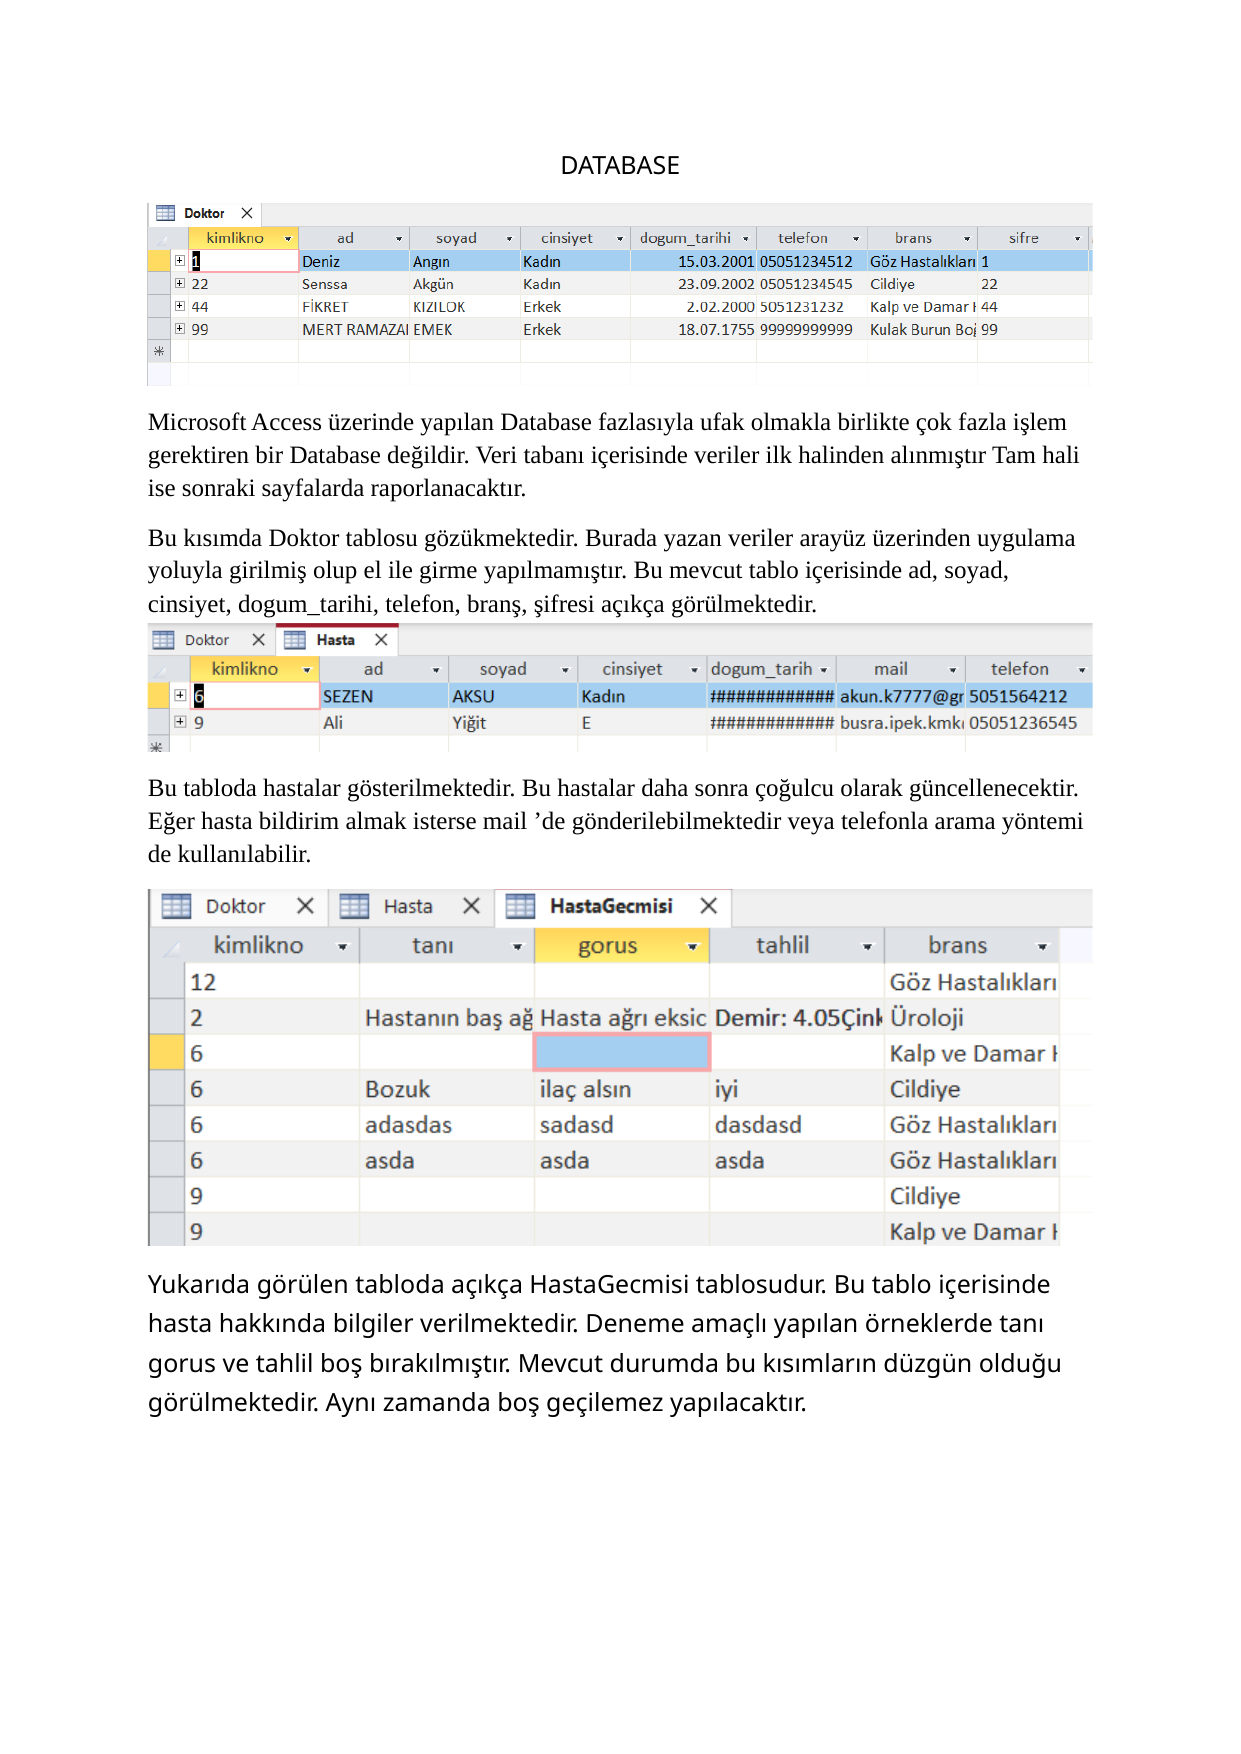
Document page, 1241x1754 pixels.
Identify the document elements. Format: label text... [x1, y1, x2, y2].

picture [147, 203, 1093, 386]
text DATABASE [148, 148, 1093, 182]
text Microsoft Access üzerinde yapılan Database fazlasıyla ufak olmakla birlikte çok fazla işlem gerektiren bir Database değildir. Veri tabanı içerisinde veriler ilk halinden alınmıştır Tam hali ise sonraki sayfalarda raporlanacaktır. [148, 407, 1093, 502]
text Bu tabloda hastalar gösterilmektedir. Bu hastalar daha sonra çoğulcu olarak güncellenecektir. Eğer hasta bildirim almak isterse mail ’de gönderilebilmektedir veya telefonla arama yöntemi de kullanılabilir. [148, 773, 1093, 868]
picture [147, 622, 1093, 752]
picture [147, 889, 1093, 1246]
text Bu kısımda Doktor tablosu gözükmektedir. Burada yazan veriler arayüz üzerinden uygulama yoluyla girilmiş olup el ile girme yapılmamıştır. Bu mevcut tablo içerisinde ad, soyad, cinsiyet, dogum_tarihi, telefon, branş, şifresi açıkça görülmektedir. [148, 523, 1093, 622]
text Yukarıda görülen tabloda açıkça HastaGecmisi tablosudur. Bu tablo içerisinde hasta hakkında bilgiler verilmektedir. Deneme amaçlı yapılan örneklerde tanı gorus ve tahlil boş bırakılmıştır. Mevcut durumda bu kısımların düzgün olduğu görülmektedir. Aynı zamanda boş geçilemez yapılacaktır. [148, 1267, 1093, 1418]
